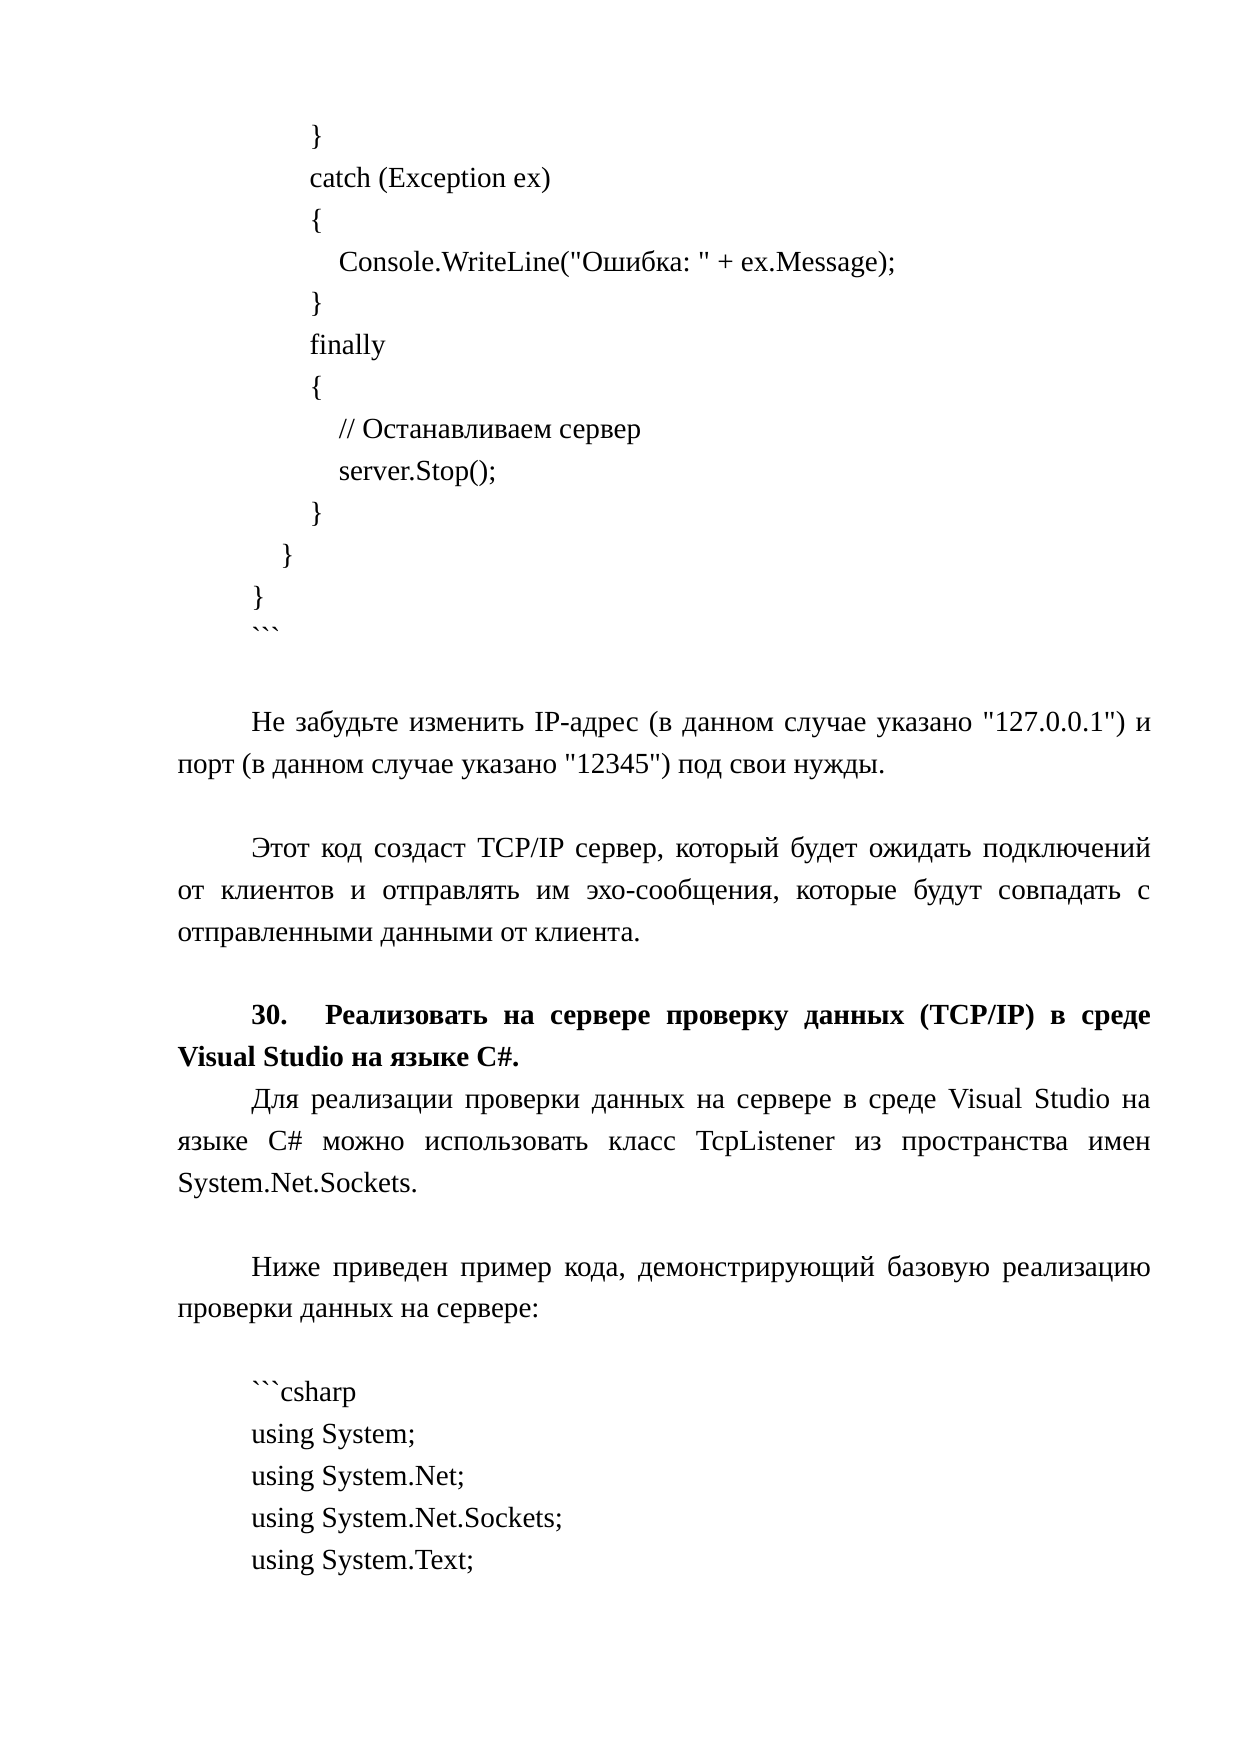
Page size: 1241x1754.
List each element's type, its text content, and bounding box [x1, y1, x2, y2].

text finally [177, 327, 1152, 361]
text // Останавливаем сервер [177, 411, 1152, 445]
text Этот код создаст TCP/IP сервер, который будет ожидать подключений от клиентов и отправлять им эхо-сообщения, которые будут совпадать с отправленными данными от клиента. [177, 830, 1152, 947]
text Не забудьте изменить IP-адрес (в данном случае указано "127.0.0.1") и порт (в данном случае указано "12345") под свои нужды. [177, 704, 1152, 780]
text using System; [177, 1416, 1152, 1450]
text catch (Exception ex) [177, 160, 1152, 193]
text } [177, 537, 1152, 570]
text Console.WriteLine("Ошибка: " + ex.Message); [177, 244, 1152, 277]
text } [177, 118, 1152, 152]
text ```csharp [177, 1374, 1152, 1408]
text } [177, 495, 1152, 528]
text using System.Text; [177, 1542, 1152, 1575]
text } [177, 579, 1152, 612]
text using System.Net.Sockets; [177, 1500, 1152, 1533]
text { [177, 369, 1152, 403]
text using System.Net; [177, 1458, 1152, 1492]
text { [177, 202, 1152, 235]
text 30. Реализовать на сервере проверку данных (TCP/IP) в среде Visual Studio на языке C#. [177, 997, 1152, 1073]
text } [177, 286, 1152, 319]
text Для реализации проверки данных на сервере в среде Visual Studio на языке C# можно использовать класс TcpListener из пространства имен System.Net.Sockets. [177, 1081, 1152, 1198]
text server.Stop(); [177, 453, 1152, 487]
text ``` [177, 621, 1152, 654]
text Ниже приведен пример кода, демонстрирующий базовую реализацию проверки данных на сервере: [177, 1249, 1152, 1324]
